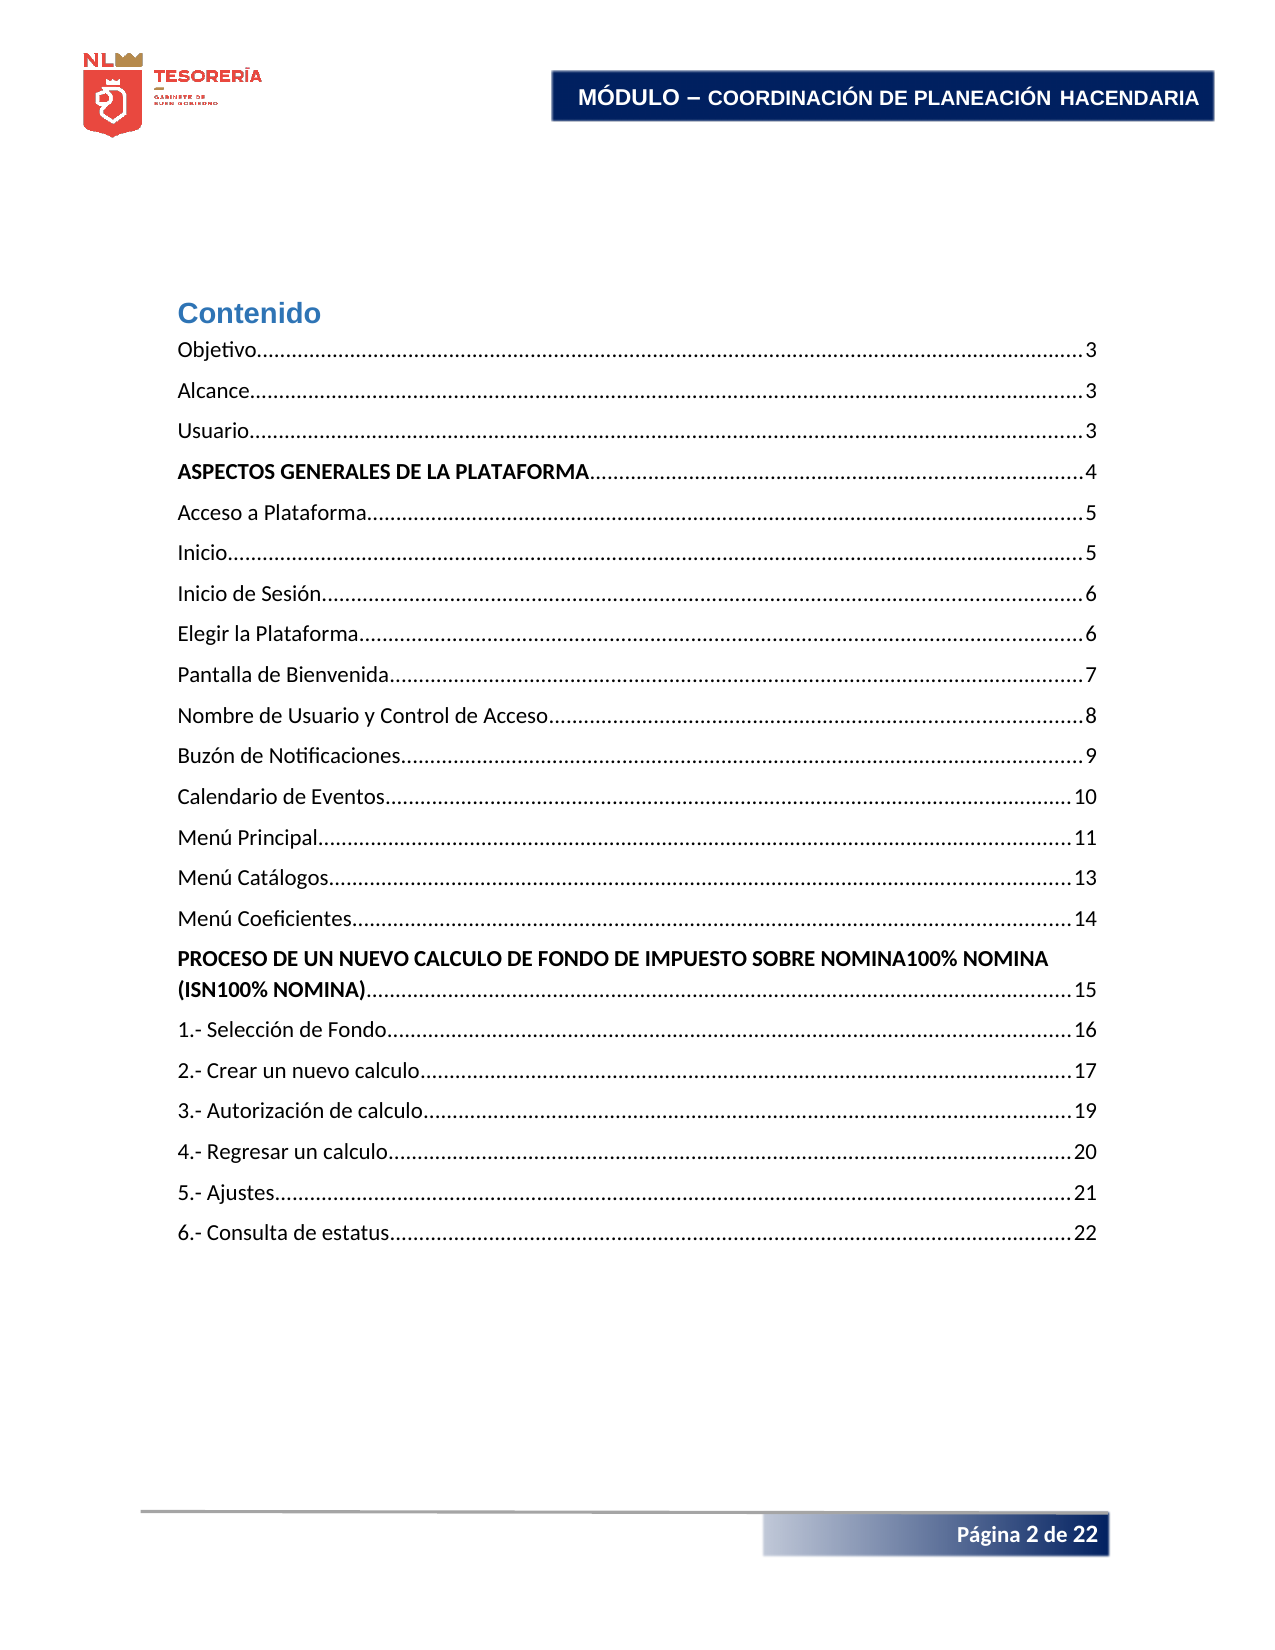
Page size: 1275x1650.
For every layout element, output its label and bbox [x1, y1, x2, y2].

picture [79, 43, 264, 140]
